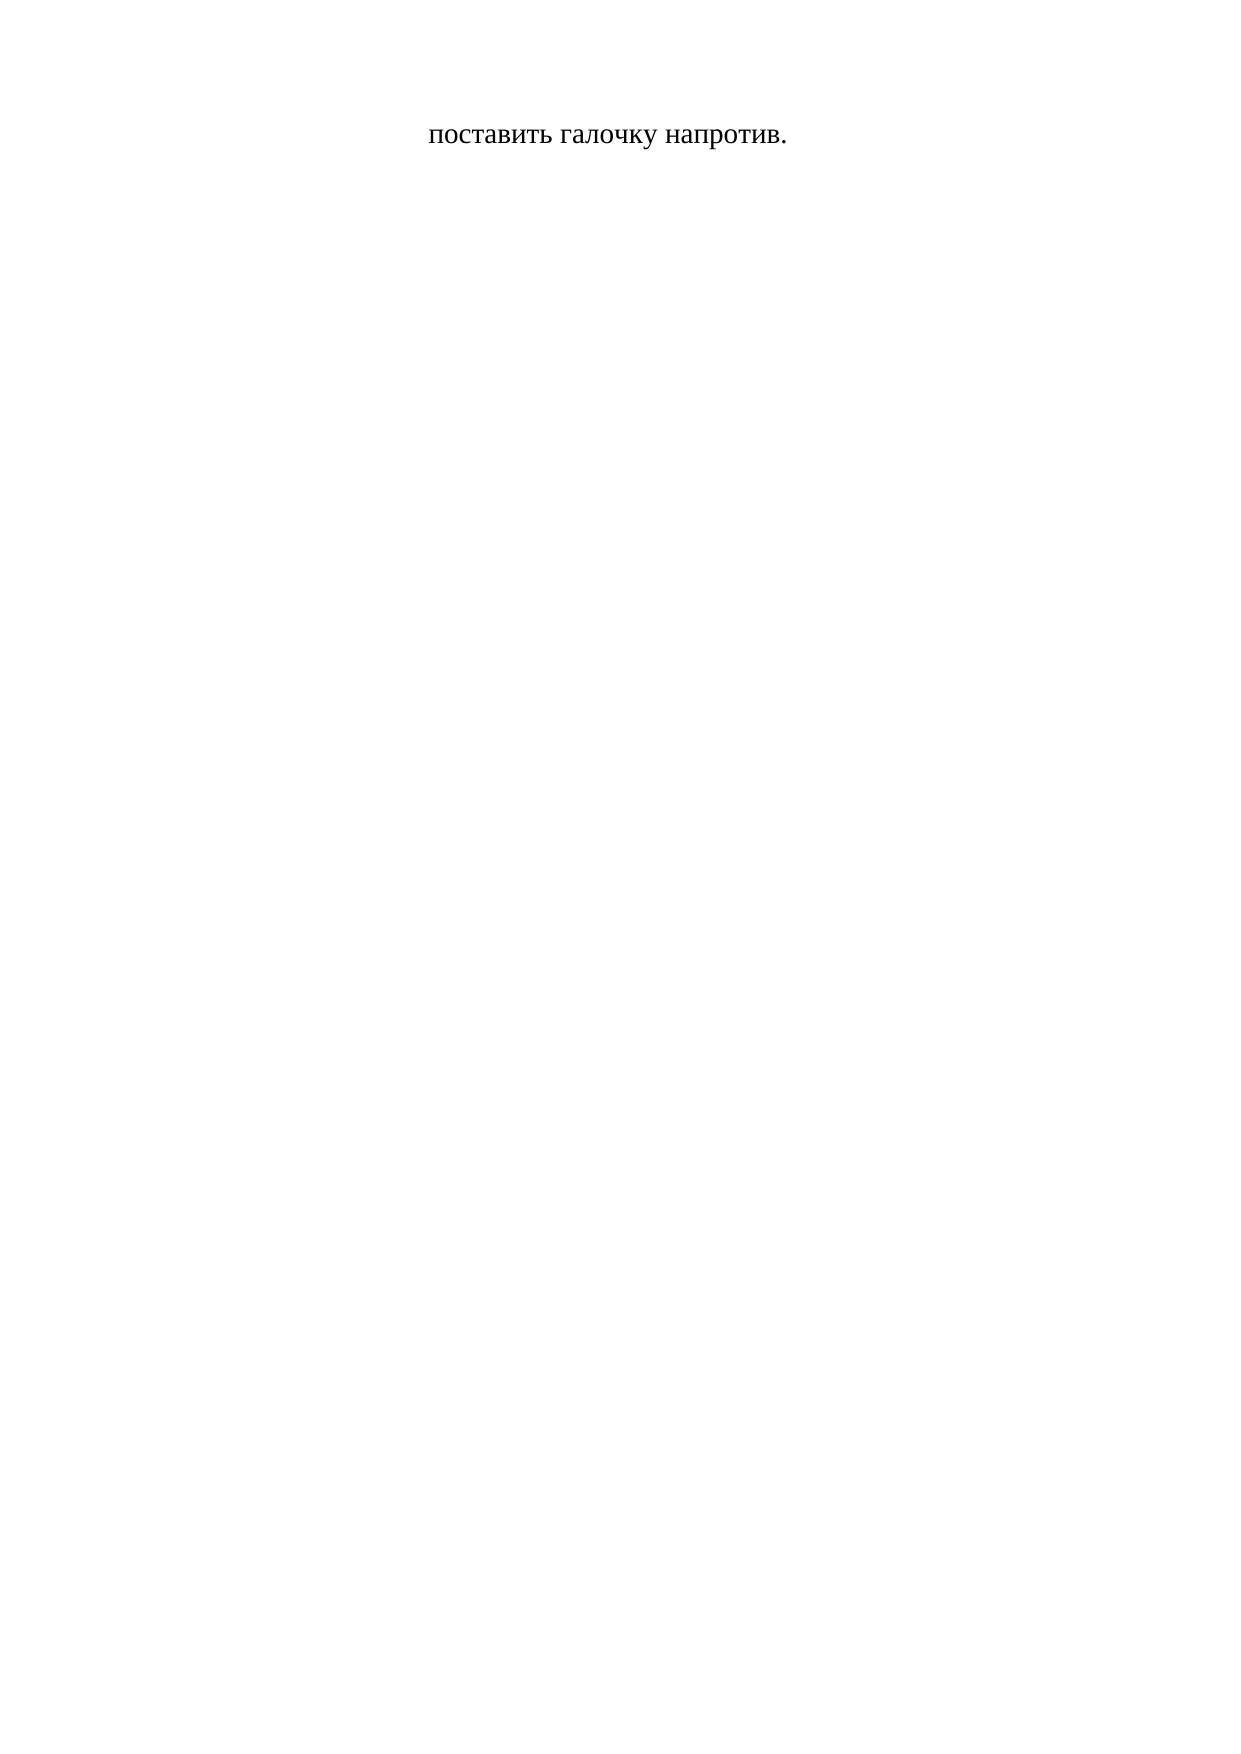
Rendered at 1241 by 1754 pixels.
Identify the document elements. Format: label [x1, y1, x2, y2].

list [391, 117, 1152, 150]
